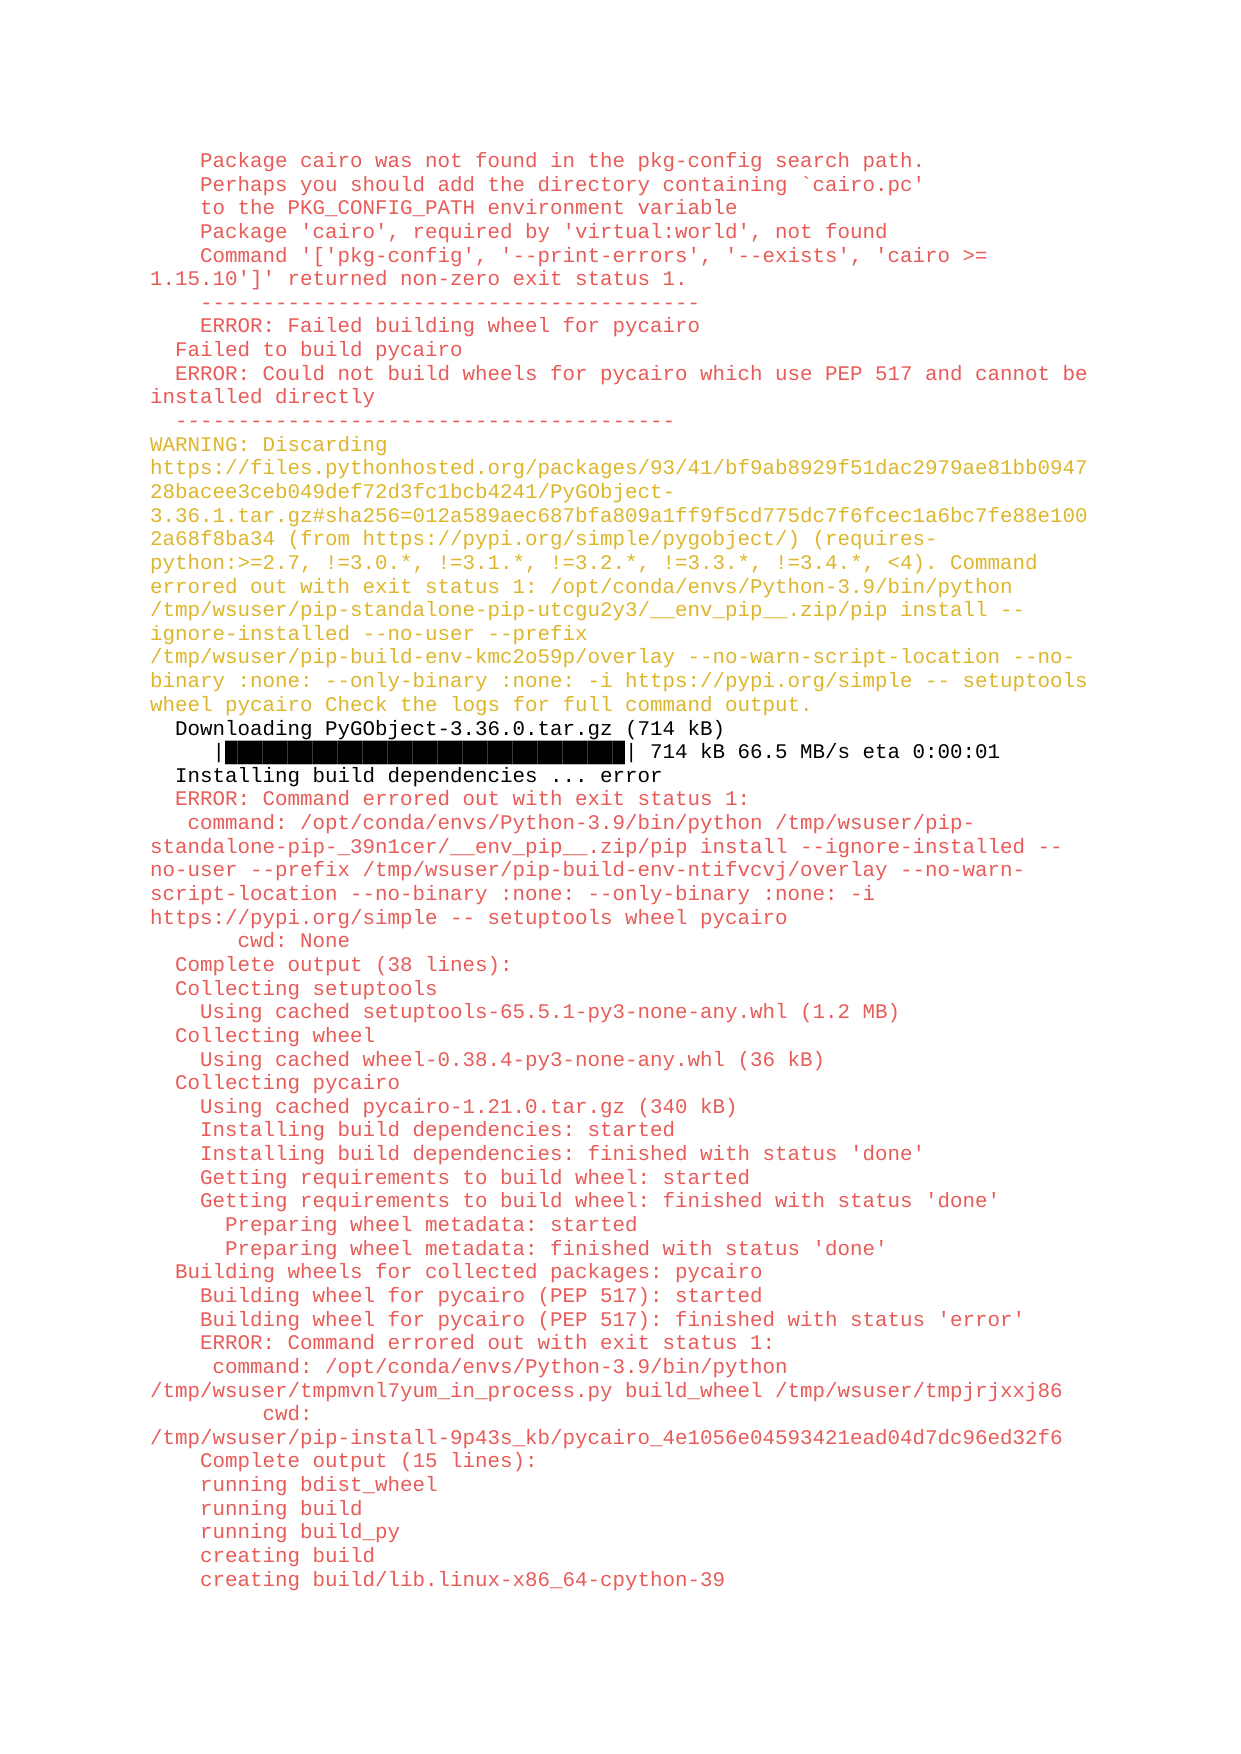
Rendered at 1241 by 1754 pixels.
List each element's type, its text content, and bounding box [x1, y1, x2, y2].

text running bdist_wheel [150, 1474, 1090, 1498]
text Collecting pycairo [150, 1072, 1090, 1096]
text Collecting setuptools [150, 978, 1090, 1001]
text Downloading PyGObject-3.36.0.tar.gz (714 kB) [150, 717, 1090, 741]
text Using cached setuptools-65.5.1-py3-none-any.whl (1.2 MB) [150, 1001, 1090, 1025]
text ---------------------------------------- [150, 410, 1090, 434]
text Getting requirements to build wheel: finished with status 'done' [150, 1190, 1090, 1214]
text Installing build dependencies ... error [150, 765, 1090, 788]
text Building wheel for pycairo (PEP 517): started [150, 1285, 1090, 1309]
text Complete output (15 lines): [150, 1451, 1090, 1474]
text Command '['pkg-config', '--print-errors', '--exists', 'cairo >= 1.15.10']' returned non-zero exit status 1. [150, 244, 1090, 292]
text running build_py [150, 1521, 1090, 1545]
text ERROR: Could not build wheels for pycairo which use PEP 517 and cannot be installed directly [150, 363, 1090, 410]
text Complete output (38 lines): [150, 954, 1090, 978]
text creating build/lib.linux-x86_64-cpython-39 [150, 1569, 1090, 1592]
text ERROR: Command errored out with exit status 1: [150, 1332, 1090, 1356]
text Using cached pycairo-1.21.0.tar.gz (340 kB) [150, 1096, 1090, 1119]
text Installing build dependencies: finished with status 'done' [150, 1143, 1090, 1167]
text |████████████████████████████████| 714 kB 66.5 MB/s eta 0:00:01 [150, 741, 1090, 765]
text Using cached wheel-0.38.4-py3-none-any.whl (36 kB) [150, 1048, 1090, 1072]
text Preparing wheel metadata: started [150, 1214, 1090, 1238]
text Failed to build pycairo [150, 339, 1090, 363]
text Package 'cairo', required by 'virtual:world', not found [150, 221, 1090, 244]
text WARNING: Discarding https://files.pythonhosted.org/packages/93/41/bf9ab8929f51dac2979ae81bb094728bacee3ceb049def72d3fc1bcb4241/PyGObject-3.36.1.tar.gz#sha256=012a589aec687bfa809a1ff9f5cd775dc7f6fcec1a6bc7fe88e1002a68f8ba34 (from https://pypi.org/simple/pygobject/) (requires-python:>=2.7, !=3.0.*, !=3.1.*, !=3.2.*, !=3.3.*, !=3.4.*, <4). Command errored out with exit status 1: /opt/conda/envs/Python-3.9/bin/python /tmp/wsuser/pip-standalone-pip-utcgu2y3/__env_pip__.zip/pip install --ignore-installed --no-user --prefix /tmp/wsuser/pip-build-env-kmc2o59p/overlay --no-warn-script-location --no-binary :none: --only-binary :none: -i https://pypi.org/simple -- setuptools wheel pycairo Check the logs for full command output. [150, 434, 1090, 717]
text ERROR: Command errored out with exit status 1: [150, 788, 1090, 812]
text Perhaps you should add the directory containing `cairo.pc' [150, 174, 1090, 197]
text cwd: None [150, 930, 1090, 954]
text Building wheel for pycairo (PEP 517): finished with status 'error' [150, 1309, 1090, 1332]
text Getting requirements to build wheel: started [150, 1167, 1090, 1190]
text Building wheels for collected packages: pycairo [150, 1261, 1090, 1285]
text Preparing wheel metadata: finished with status 'done' [150, 1238, 1090, 1261]
text cwd: /tmp/wsuser/pip-install-9p43s_kb/pycairo_4e1056e04593421ead04d7dc96ed32f6 [150, 1403, 1090, 1451]
text ERROR: Failed building wheel for pycairo [150, 316, 1090, 339]
text to the PKG_CONFIG_PATH environment variable [150, 197, 1090, 221]
text Package cairo was not found in the pkg-config search path. [150, 150, 1090, 174]
text Collecting wheel [150, 1025, 1090, 1048]
text running build [150, 1498, 1090, 1521]
text Installing build dependencies: started [150, 1119, 1090, 1143]
text creating build [150, 1545, 1090, 1569]
text command: /opt/conda/envs/Python-3.9/bin/python /tmp/wsuser/tmpmvnl7yum_in_process.py build_wheel /tmp/wsuser/tmpjrjxxj86 [150, 1356, 1090, 1403]
text ---------------------------------------- [150, 292, 1090, 316]
text command: /opt/conda/envs/Python-3.9/bin/python /tmp/wsuser/pip-standalone-pip-_39n1cer/__env_pip__.zip/pip install --ignore-installed --no-user --prefix /tmp/wsuser/pip-build-env-ntifvcvj/overlay --no-warn-script-location --no-binary :none: --only-binary :none: -i https://pypi.org/simple -- setuptools wheel pycairo [150, 812, 1090, 930]
